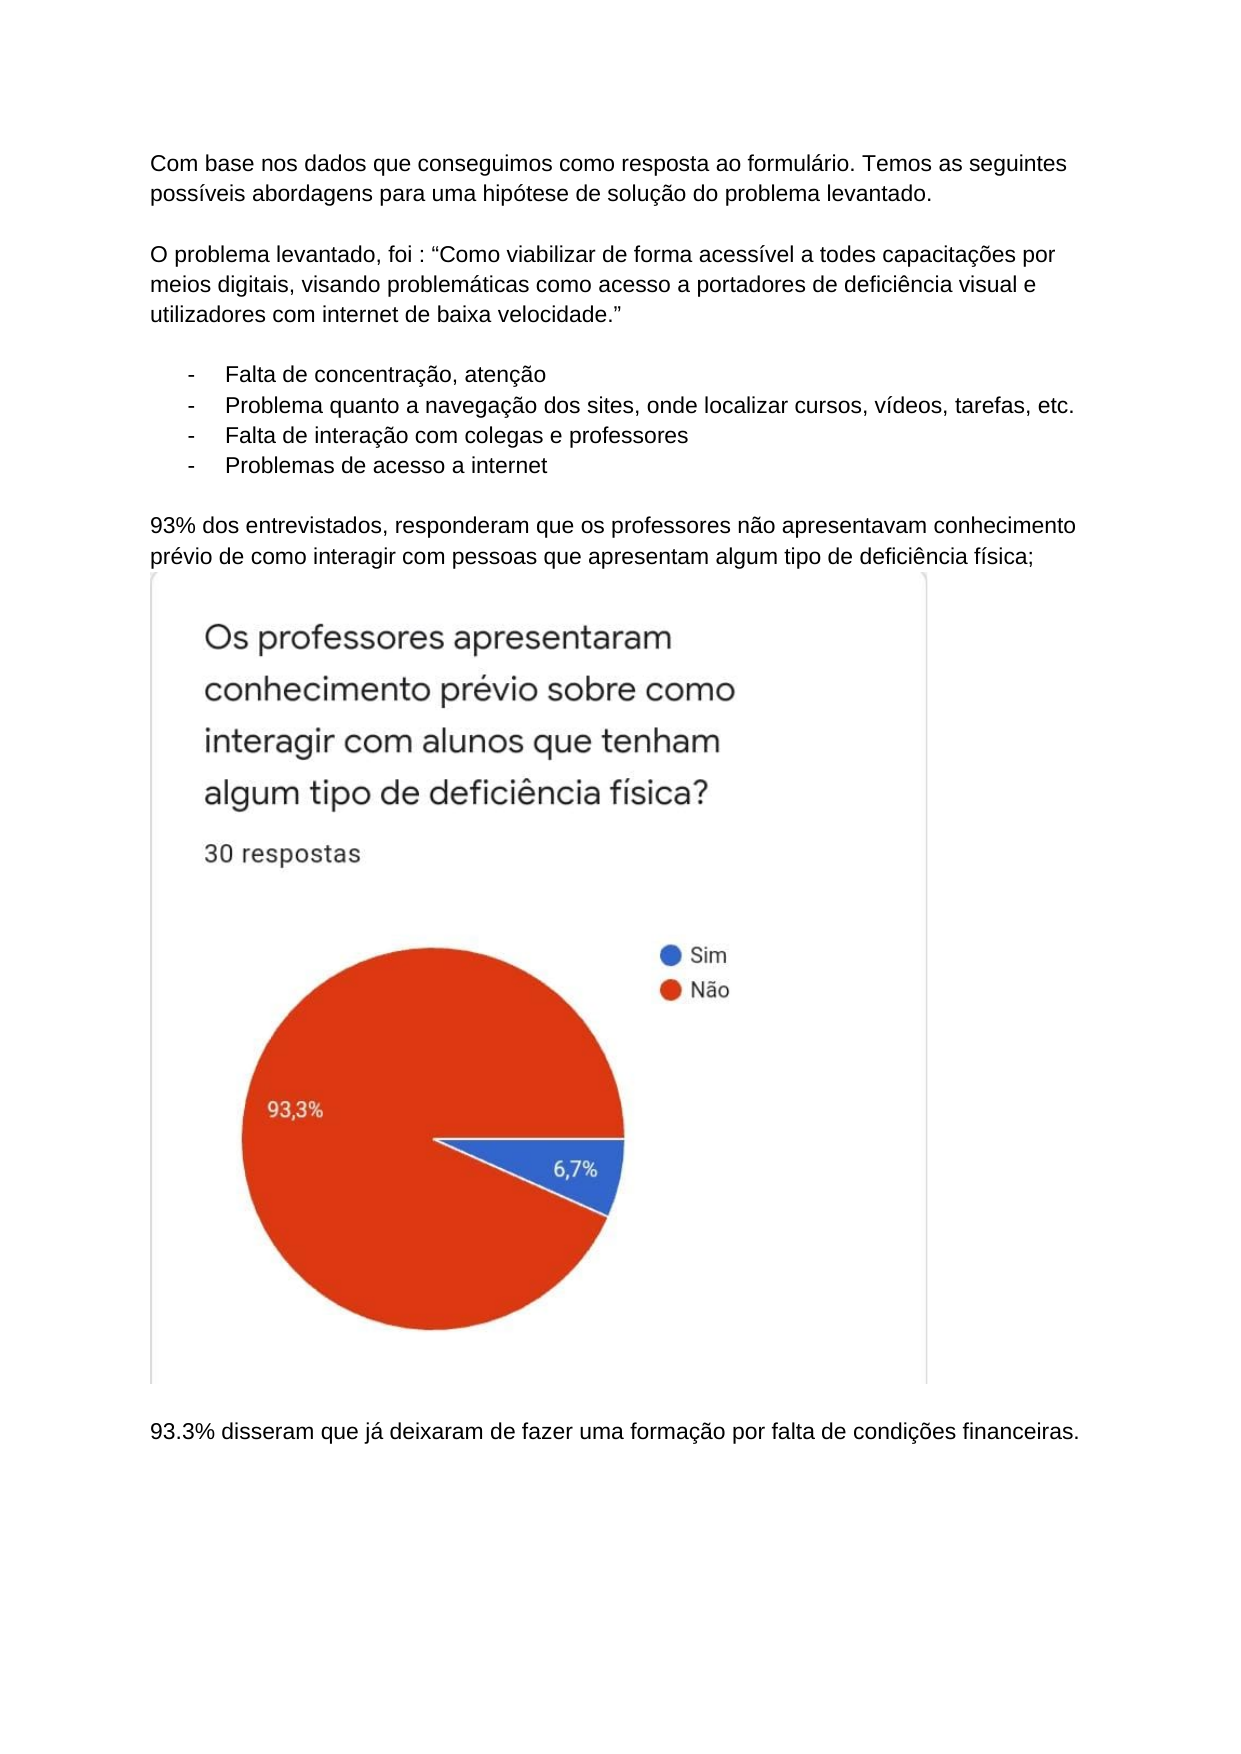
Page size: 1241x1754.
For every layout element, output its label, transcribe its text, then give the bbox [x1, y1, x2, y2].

list Problema quanto a navegação dos sites, onde localizar cursos, vídeos, tarefas, etc. [187, 392, 1090, 418]
list Falta de concentração, atenção [187, 361, 1090, 388]
text 93% dos entrevistados, responderam que os professores não apresentavam conhecimento prévio de como interagir com pessoas que apresentam algum tipo de deficiência física; [150, 512, 1090, 569]
text 93.3% disseram que já deixaram de fazer uma formação por falta de condições financeiras. [150, 1418, 1090, 1444]
picture [150, 572, 928, 1384]
list Problemas de acesso a internet [187, 452, 1090, 478]
text Com base nos dados que conseguimos como resposta ao formulário. Temos as seguintes possíveis abordagens para uma hipótese de solução do problema levantado. [150, 150, 1090, 207]
list Falta de interação com colegas e professores [187, 422, 1090, 448]
text O problema levantado, foi : “Como viabilizar de forma acessível a todes capacitações por meios digitais, visando problemáticas como acesso a portadores de deficiência visual e utilizadores com internet de baixa velocidade.” [150, 241, 1090, 327]
